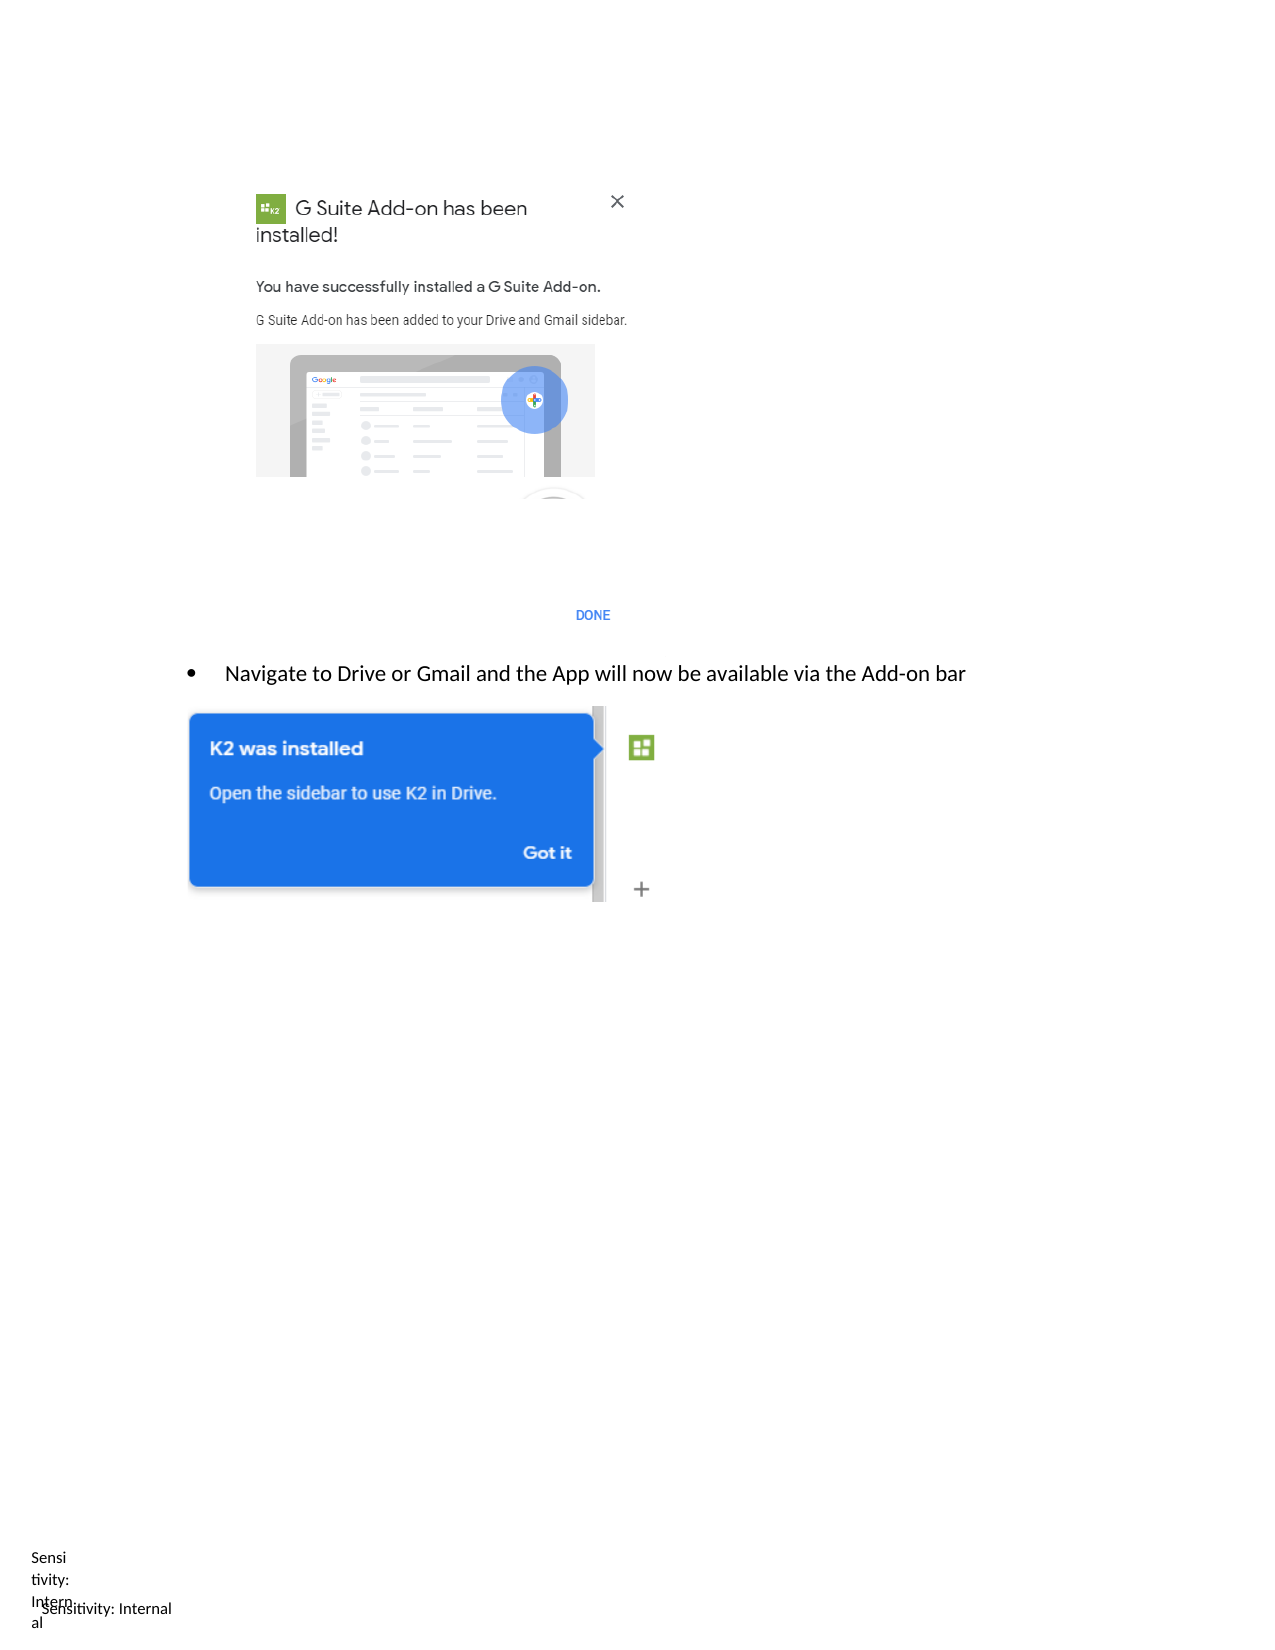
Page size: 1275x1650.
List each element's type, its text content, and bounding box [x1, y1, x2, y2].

list Navigate to Drive or Gmail and the App will now be available via the Add-on bar [187, 659, 1125, 687]
picture [225, 150, 666, 657]
picture [187, 706, 672, 902]
